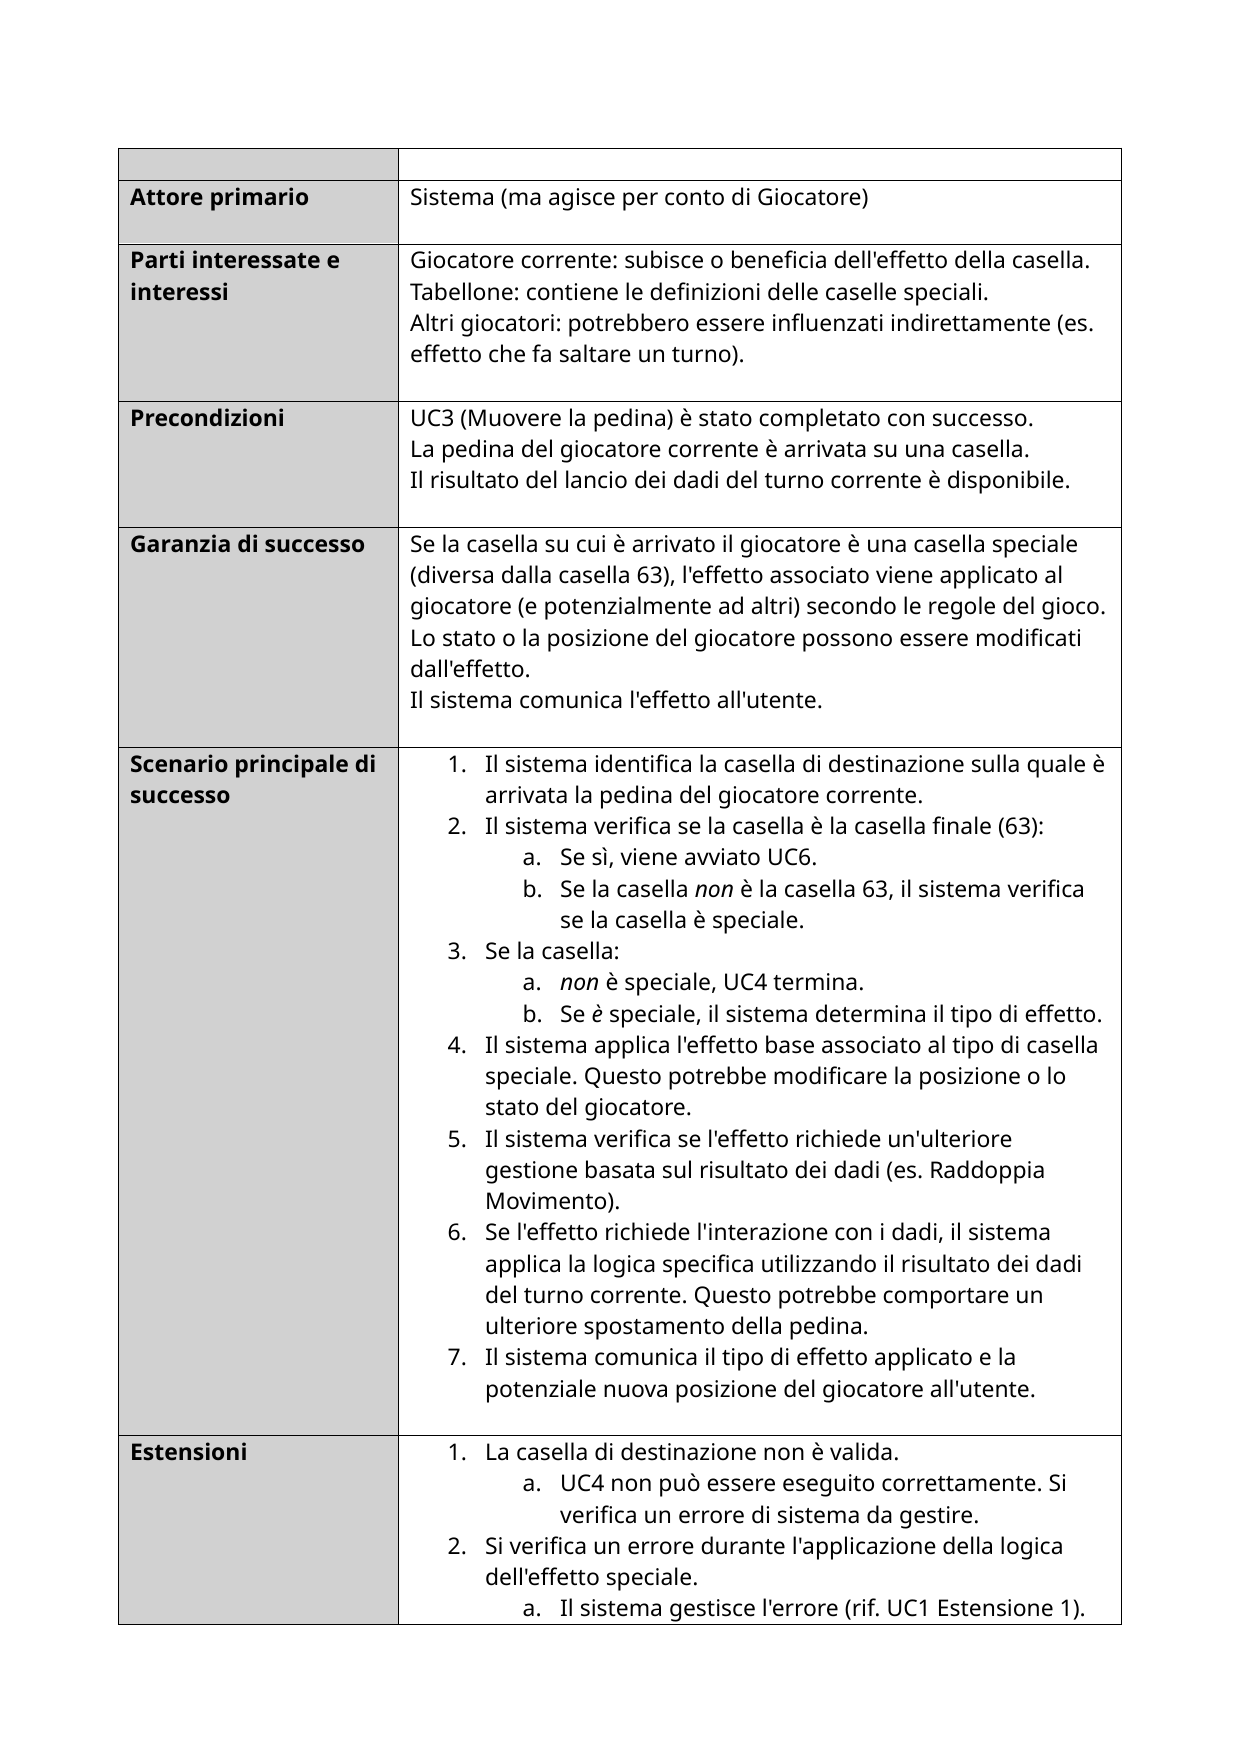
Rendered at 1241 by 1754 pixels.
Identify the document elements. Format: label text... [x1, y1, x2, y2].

table_cell Estensioni [119, 1436, 398, 1624]
table_cell Parti interessate e interessi [119, 245, 398, 401]
table_cell Giocatore corrente: subisce o beneficia dell'effetto della casella. Tabellone: contiene le definizioni delle caselle speciali. Altri giocatori: potrebbero essere influenzati indirettamente (es. effetto che fa saltare un turno). [399, 245, 1121, 401]
table_cell Sistema (ma agisce per conto di Giocatore) [399, 181, 1121, 243]
table_cell Garanzia di successo [119, 528, 398, 747]
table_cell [399, 149, 1121, 180]
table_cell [399, 1436, 1121, 1624]
table_cell UC3 (Muovere la pedina) è stato completato con successo. La pedina del giocatore corrente è arrivata su una casella. Il risultato del lancio dei dadi del turno corrente è disponibile. [399, 402, 1121, 527]
table_cell Se la casella su cui è arrivato il giocatore è una casella speciale (diversa dalla casella 63), l'effetto associato viene applicato al giocatore (e potenzialmente ad altri) secondo le regole del gioco. Lo stato o la posizione del giocatore possono essere modificati dall'effetto. Il sistema comunica l'effetto all'utente. [399, 528, 1121, 747]
table_cell Attore primario [119, 181, 398, 243]
table_cell Precondizioni [119, 402, 398, 527]
table_cell Il sistema identifica la casella di destinazione sulla quale è arrivata la pedina del giocatore corrente. Il sistema verifica se la casella è la casella finale (63): Se sì, viene avviato UC6. Se la casella non è la casella 63, il sistema verifica se la casella è speciale. Se la casella: non è speciale, UC4 termina. Se è speciale, il sistema determina il tipo di effetto. Il sistema applica l'effetto base associato al tipo di casella speciale. Questo potrebbe modificare la posizione o lo stato del giocatore. Il sistema verifica se l'effetto richiede un'ulteriore gestione basata sul risultato dei dadi (es. Raddoppia Movimento). Se l'effetto richiede l'interazione con i dadi, il sistema applica la logica specifica utilizzando il risultato dei dadi del turno corrente. Questo potrebbe comportare un ulteriore spostamento della pedina. Il sistema comunica il tipo di effetto applicato e la potenziale nuova posizione del giocatore all'utente. [399, 748, 1121, 1435]
table_cell Scenario principale di successo [119, 748, 398, 1435]
table_cell Livello [119, 149, 398, 180]
